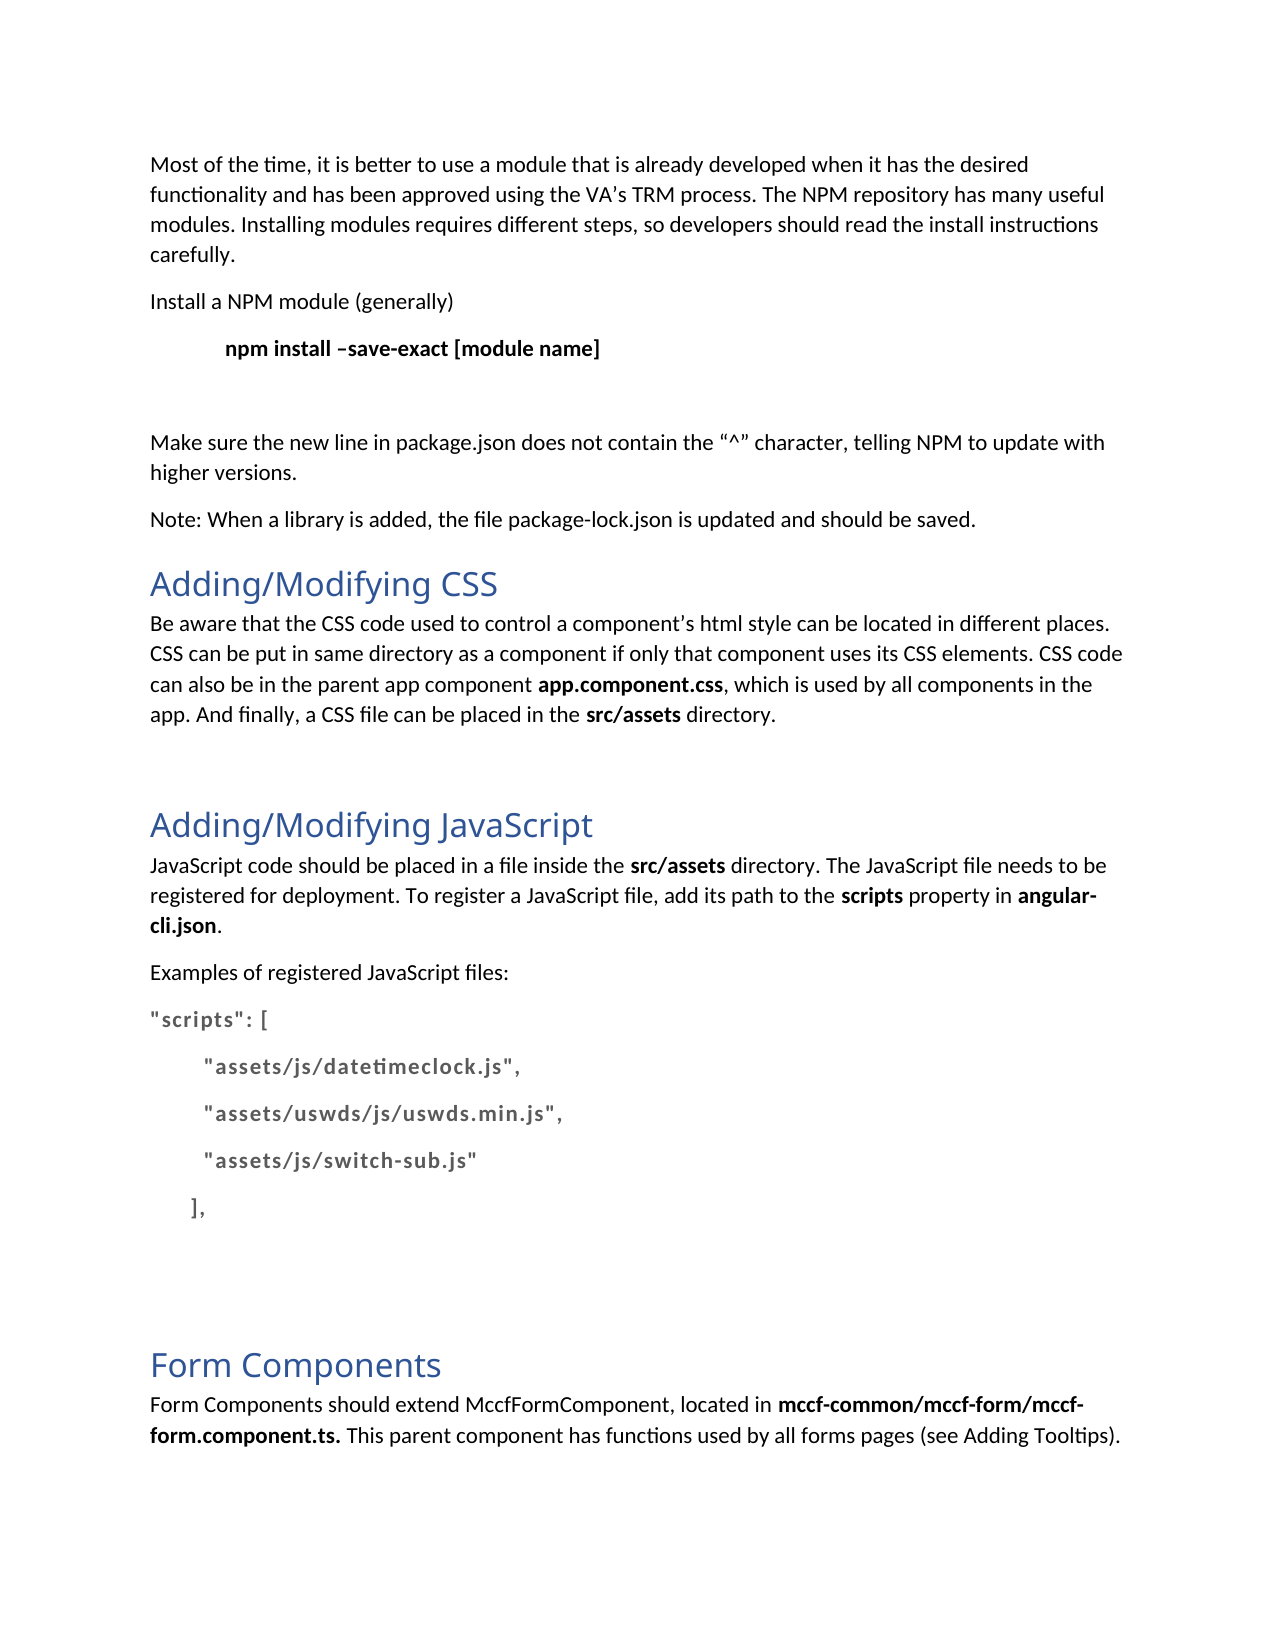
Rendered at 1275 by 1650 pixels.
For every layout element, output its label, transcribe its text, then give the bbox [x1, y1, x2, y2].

text Note: When a library is added, the file package-lock.json is updated and should be saved. [150, 505, 1125, 533]
text npm install –save-exact [module name] [150, 334, 1125, 362]
subtitle ], [150, 1193, 1125, 1221]
text Make sure the new line in package.json does not contain the “^” character, telling NPM to update with higher versions. [150, 428, 1125, 486]
subtitle "assets/js/switch-sub.js" [150, 1146, 1125, 1174]
text Most of the time, it is better to use a module that is already developed when it has the desired functionality and has been approved using the VA’s TRM process. The NPM repository has many useful modules. Installing modules requires different steps, so developers should read the install instructions carefully. [150, 150, 1125, 269]
text Examples of registered JavaScript files: [150, 958, 1125, 986]
text Form Components should extend MccfFormComponent, located in mccf-common/mccf-form/mccf-form.component.ts. This parent component has functions used by all forms pages (see Adding Tooltips). [150, 1391, 1125, 1449]
subtitle "assets/js/datetimeclock.js", [150, 1052, 1125, 1080]
subtitle Adding/Modifying JavaScript [150, 802, 1125, 847]
text Be aware that the CSS code used to control a component’s html style can be located in different places. CSS can be put in same directory as a component if only that component uses its CSS elements. CSS code can also be in the parent app component app.component.css, which is used by all components in the app. And finally, a CSS file can be placed in the src/assets directory. [150, 609, 1125, 728]
text Install a NPM module (generally) [150, 287, 1125, 316]
text JavaScript code should be placed in a file inside the src/assets directory. The JavaScript file needs to be registered for deployment. To register a JavaScript file, add its path to the scripts property in angular-cli.json. [150, 851, 1125, 939]
subtitle "scripts": [ [150, 1005, 1125, 1033]
subtitle Adding/Modifying CSS [150, 560, 1125, 606]
subtitle "assets/uswds/js/uswds.min.js", [150, 1099, 1125, 1127]
subtitle Form Components [150, 1342, 1125, 1387]
